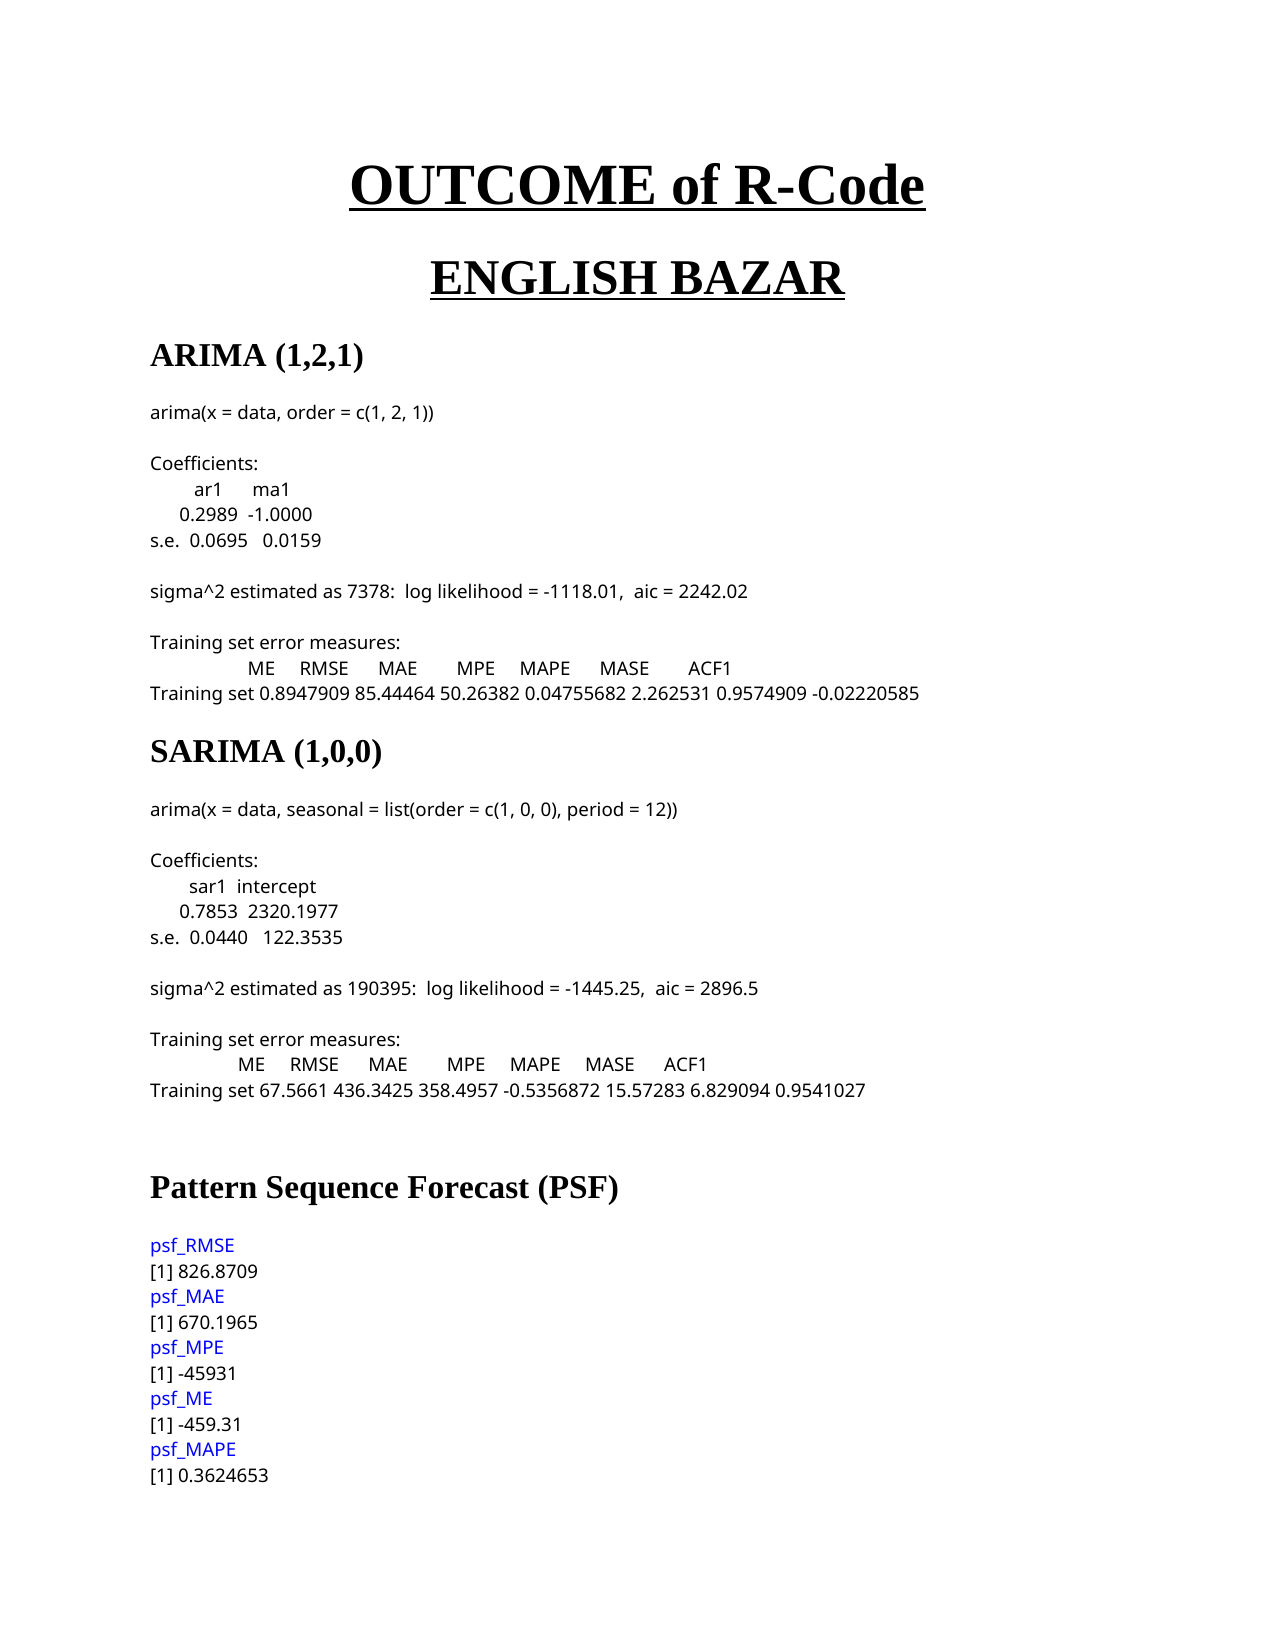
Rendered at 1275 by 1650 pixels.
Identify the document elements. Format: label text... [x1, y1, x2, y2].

text Training set 67.5661 436.3425 358.4957 -0.5356872 15.57283 6.829094 0.9541027 [150, 1077, 1125, 1103]
text 0.7853 2320.1977 [150, 898, 1125, 924]
text [1] 0.3624653 [150, 1462, 1125, 1488]
text psf_MAPE [150, 1437, 1125, 1462]
text ar1 ma1 [150, 476, 1125, 502]
text [1] 826.8709 [150, 1258, 1125, 1283]
text 0.2989 -1.0000 [150, 502, 1125, 527]
text psf_RMSE [150, 1232, 1125, 1258]
text Training set error measures: [150, 629, 1125, 655]
text ARIMA (1,2,1) [150, 335, 1125, 373]
text ME RMSE MAE MPE MAPE MASE ACF1 [150, 655, 1125, 680]
text Training set 0.8947909 85.44464 50.26382 0.04755682 2.262531 0.9574909 -0.02220585 [150, 680, 1125, 706]
text s.e. 0.0440 122.3535 [150, 924, 1125, 949]
text Coefficients: [150, 451, 1125, 476]
text psf_MAE [150, 1283, 1125, 1309]
text ENGLISH BAZAR [150, 248, 1125, 305]
text SARIMA (1,0,0) [150, 731, 1125, 770]
text sigma^2 estimated as 7378: log likelihood = -1118.01, aic = 2242.02 [150, 578, 1125, 604]
text arima(x = data, order = c(1, 2, 1)) [150, 400, 1125, 425]
text s.e. 0.0695 0.0159 [150, 527, 1125, 553]
text sigma^2 estimated as 190395: log likelihood = -1445.25, aic = 2896.5 [150, 975, 1125, 1001]
text Pattern Sequence Forecast (PSF) [150, 1167, 1125, 1206]
text Coefficients: [150, 847, 1125, 873]
text psf_ME [150, 1386, 1125, 1411]
text [1] -45931 [150, 1360, 1125, 1386]
text OUTCOME of R-Code [150, 150, 1125, 217]
text arima(x = data, seasonal = list(order = c(1, 0, 0), period = 12)) [150, 796, 1125, 822]
text sar1 intercept [150, 873, 1125, 898]
text ME RMSE MAE MPE MAPE MASE ACF1 [150, 1052, 1125, 1077]
text Training set error measures: [150, 1026, 1125, 1052]
text [1] -459.31 [150, 1411, 1125, 1437]
text [1] 670.1965 [150, 1309, 1125, 1334]
text psf_MPE [150, 1334, 1125, 1360]
